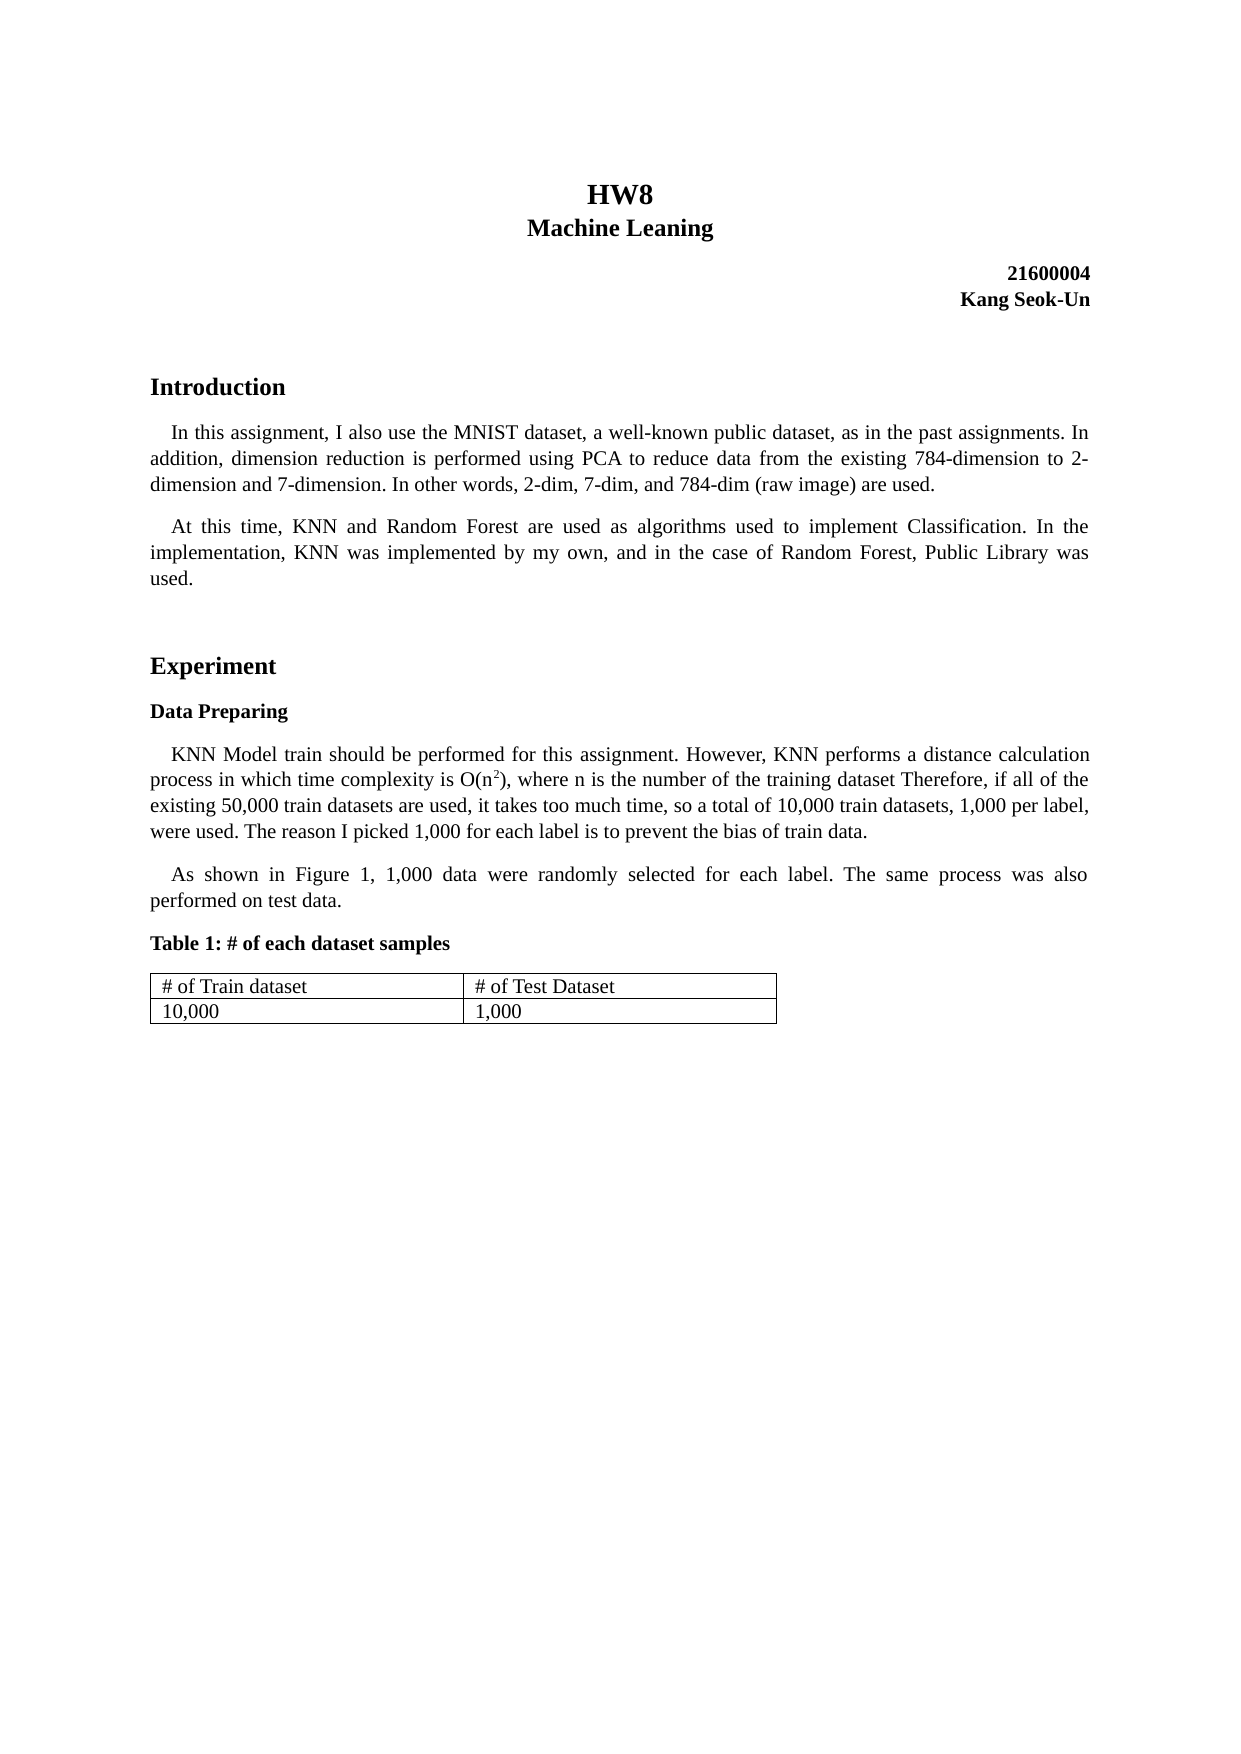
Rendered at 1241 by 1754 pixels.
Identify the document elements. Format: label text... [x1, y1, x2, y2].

text HW8 Machine Leaning [150, 177, 1090, 242]
text KNN Model train should be performed for this assignment. However, KNN performs a distance calculation process in which time complexity is O(n2), where n is the number of the training dataset Therefore, if all of the existing 50,000 train datasets are used, it takes too much time, so a total of 10,000 train datasets, 1,000 per label, were used. The reason I picked 1,000 for each label is to prevent the bias of train data. [150, 741, 1090, 843]
text Experiment [150, 651, 1090, 680]
text At this time, KNN and Random Forest are used as algorithms used to implement Classification. In the implementation, KNN was implemented by my own, and in the case of Random Forest, Public Library was used. [150, 514, 1090, 590]
text 21600004 Kang Seok-Un [150, 261, 1090, 311]
text Table 1: # of each dataset samples [150, 930, 1090, 954]
text Data Preparing [150, 699, 1090, 723]
text In this assignment, I also use the MNIST dataset, a well-known public dataset, as in the past assignments. In addition, dimension reduction is performed using PCA to reduce data from the existing 784-dimension to 2-dimension and 7-dimension. In other words, 2-dim, 7-dim, and 784-dim (raw image) are used. [150, 419, 1090, 496]
table_header # of Train dataset [151, 974, 463, 998]
table_cell 10,000 [151, 999, 463, 1023]
text As shown in Figure 1, 1,000 data were randomly selected for each label. The same process was also performed on test data. [150, 862, 1090, 912]
text Introduction [150, 372, 1090, 401]
table_header # of Test Dataset [464, 974, 776, 998]
table_cell 1,000 [464, 999, 776, 1023]
